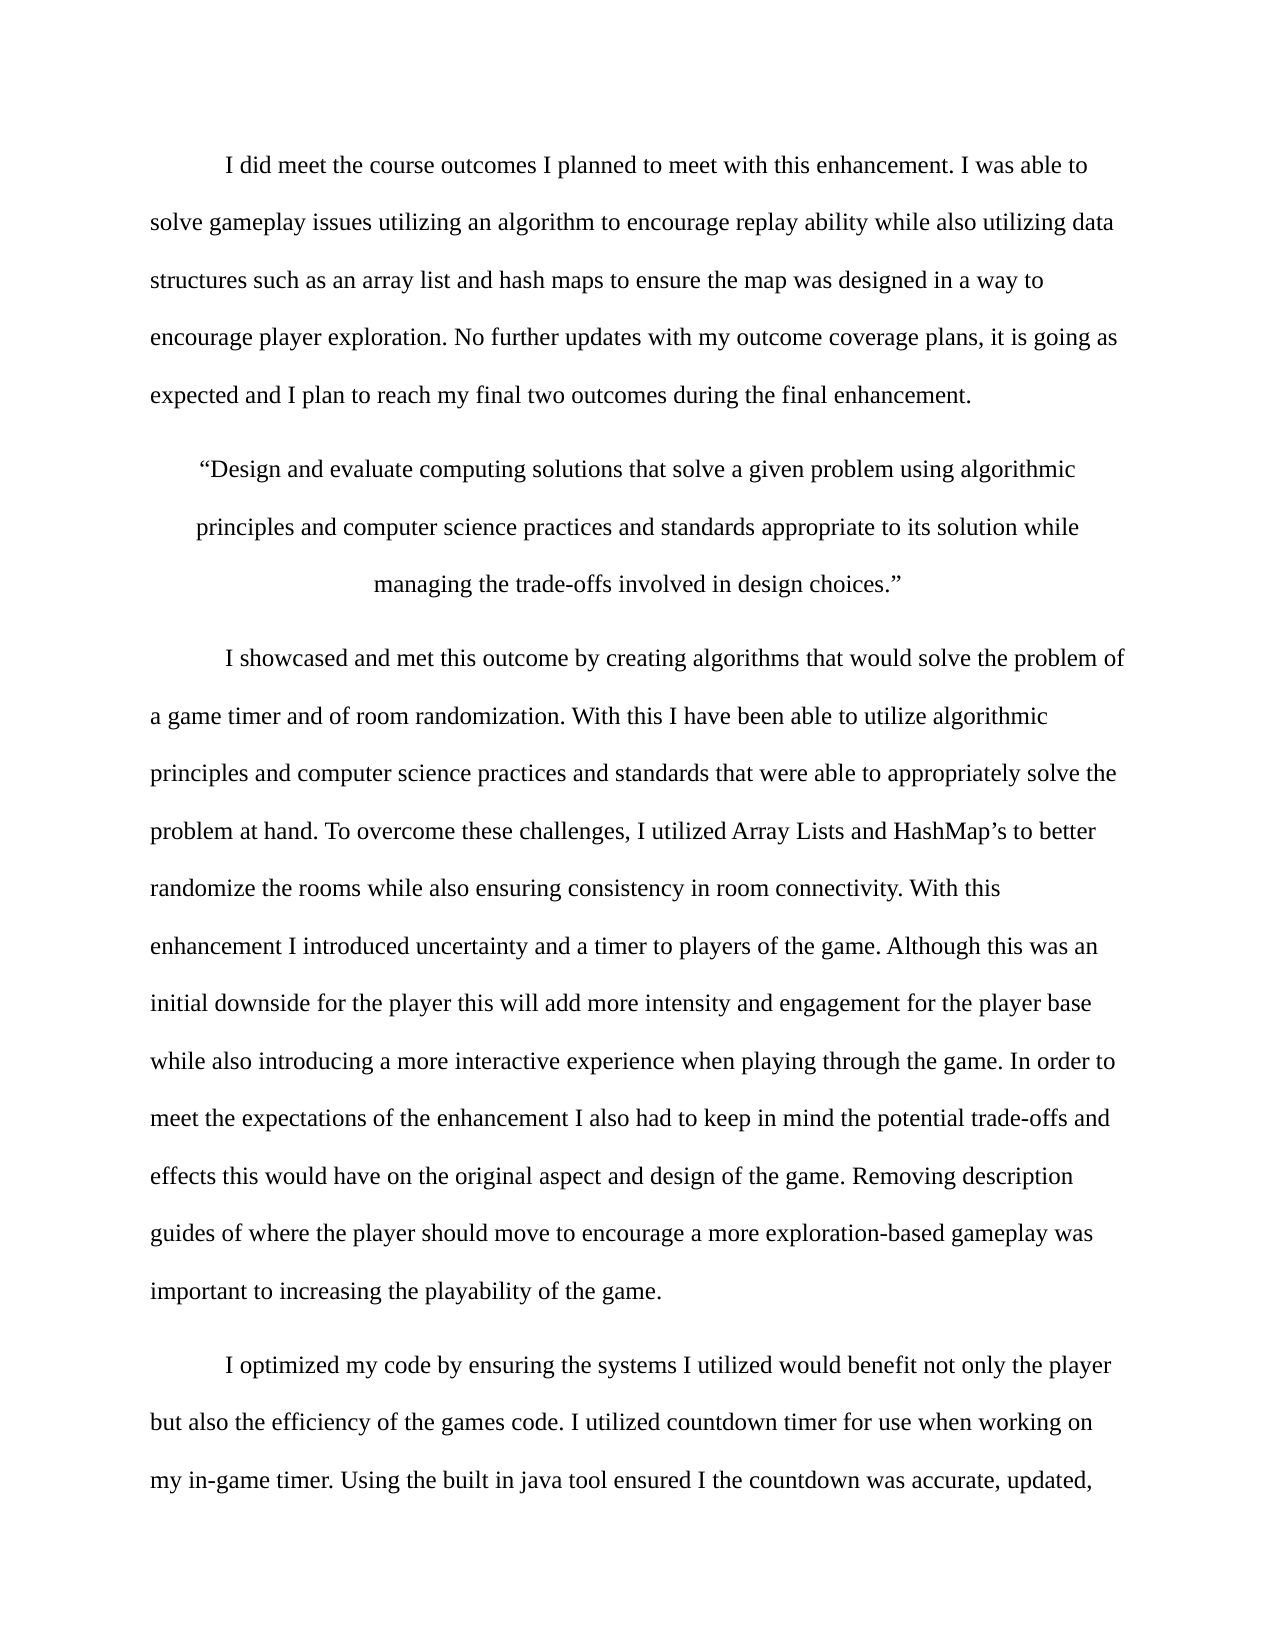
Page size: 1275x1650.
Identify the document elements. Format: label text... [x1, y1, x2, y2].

text I showcased and met this outcome by creating algorithms that would solve the problem of a game timer and of room randomization. With this I have been able to utilize algorithmic principles and computer science practices and standards that were able to appropriately solve the problem at hand. To overcome these challenges, I utilized Array Lists and HashMap’s to better randomize the rooms while also ensuring consistency in room connectivity. With this enhancement I introduced uncertainty and a timer to players of the game. Although this was an initial downside for the player this will add more intensity and engagement for the player base while also introducing a more interactive experience when playing through the game. In order to meet the expectations of the enhancement I also had to keep in mind the potential trade-offs and effects this would have on the original aspect and design of the game. Removing description guides of where the player should move to encourage a more exploration-based gameplay was important to increasing the playability of the game. [150, 643, 1125, 1304]
text I did meet the course outcomes I planned to meet with this enhancement. I was able to solve gameplay issues utilizing an algorithm to encourage replay ability while also utilizing data structures such as an array list and hash maps to ensure the map was designed in a way to encourage player exploration. No further updates with my outcome coverage plans, it is going as expected and I plan to reach my final two outcomes during the final enhancement. [150, 150, 1125, 409]
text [150, 1350, 1125, 1494]
text “Design and evaluate computing solutions that solve a given problem using algorithmic principles and computer science practices and standards appropriate to its solution while managing the trade-offs involved in design choices.” [150, 454, 1125, 598]
